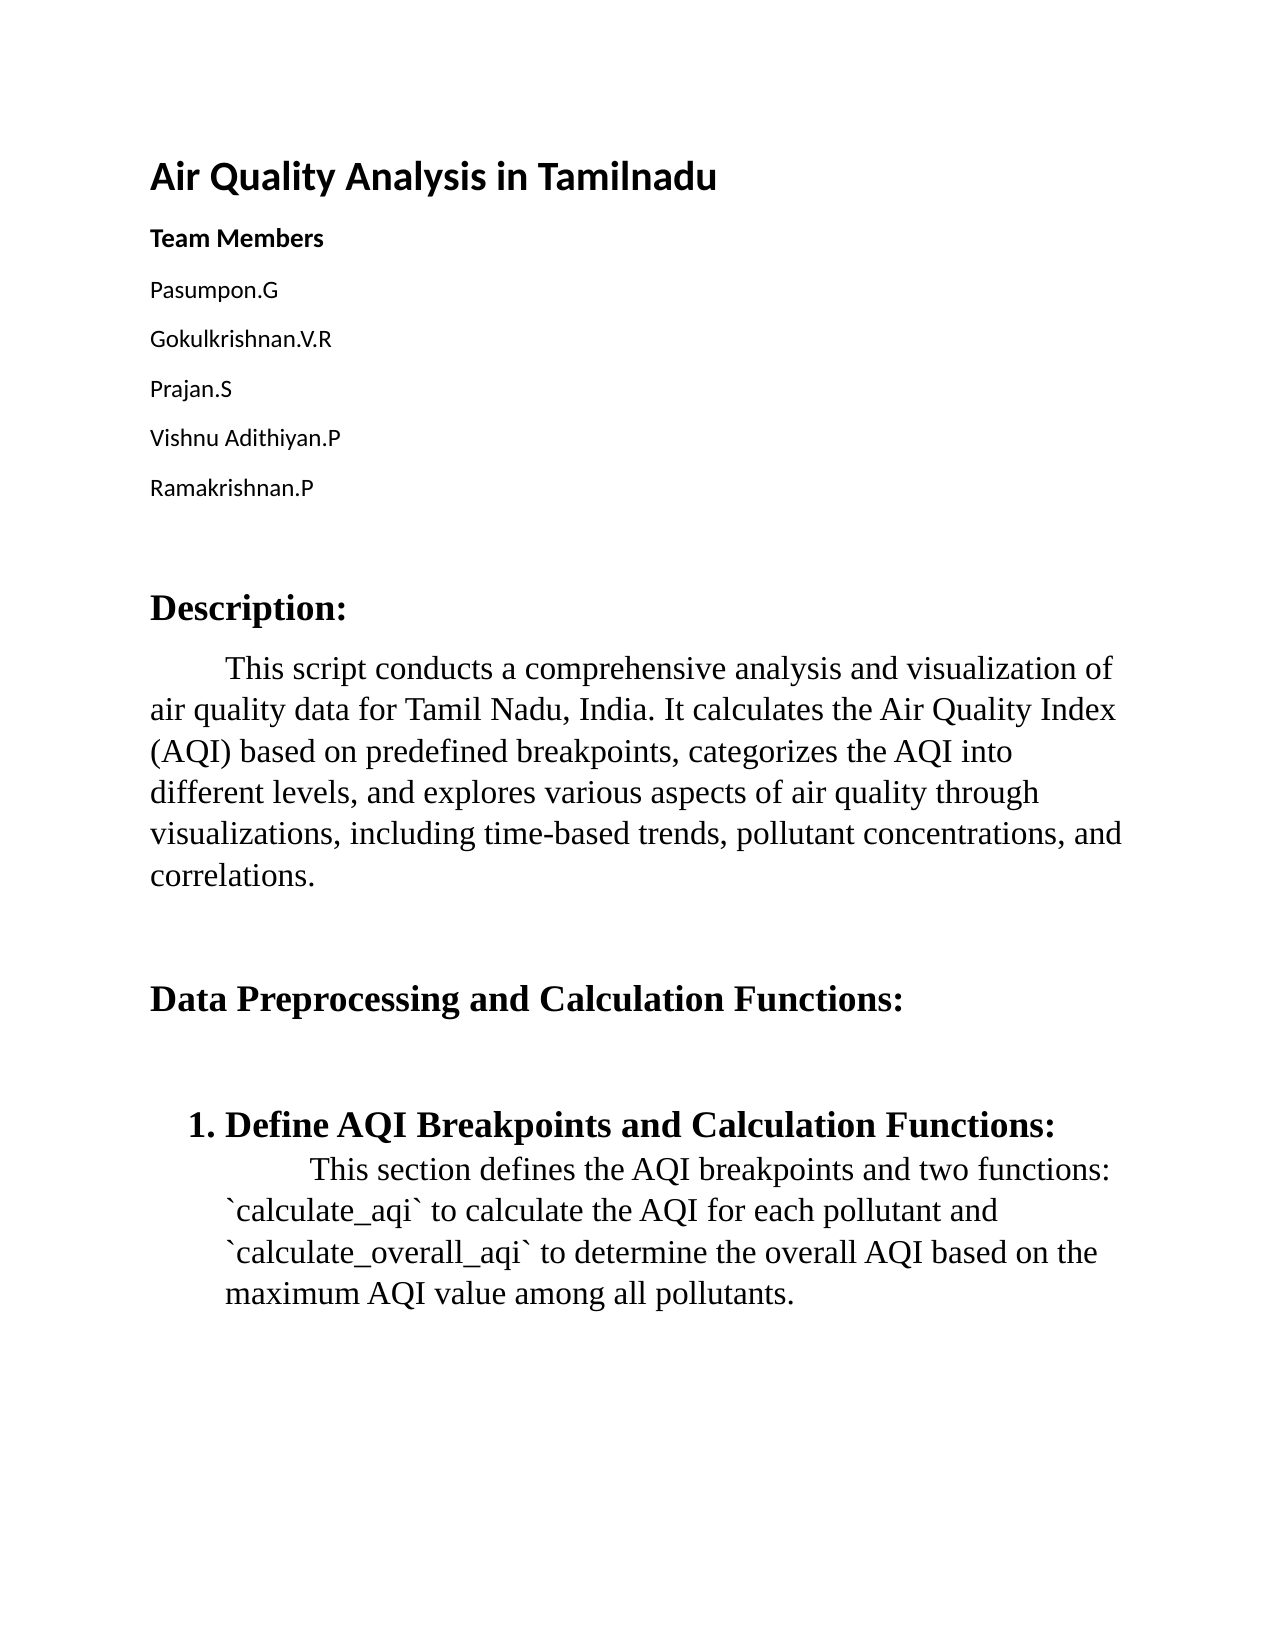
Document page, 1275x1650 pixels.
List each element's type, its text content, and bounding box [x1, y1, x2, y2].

text Pasumpon.G [150, 274, 1125, 304]
text This script conducts a comprehensive analysis and visualization of air quality data for Tamil Nadu, India. It calculates the Air Quality Index (AQI) based on predefined breakpoints, categorizes the AQI into different levels, and explores various aspects of air quality through visualizations, including time-based trends, pollutant concentrations, and correlations. [150, 648, 1125, 893]
text Gokulkrishnan.V.R [150, 323, 1125, 354]
text Description: [150, 585, 1125, 628]
text Ramakrishnan.P [150, 472, 1125, 503]
text Data Preprocessing and Calculation Functions: [150, 976, 1125, 1019]
text Prajan.S [150, 373, 1125, 403]
list Define AQI Breakpoints and Calculation Functions: [187, 1103, 1125, 1146]
list This section defines the AQI breakpoints and two functions: `calculate_aqi` to calculate the AQI for each pollutant and `calculate_overall_aqi` to determine the overall AQI based on the maximum AQI value among all pollutants. [225, 1149, 1125, 1312]
text Air Quality Analysis in Tamilnadu [150, 150, 1125, 201]
text Team Members [150, 222, 1125, 254]
text Vishnu Adithiyan.P [150, 423, 1125, 453]
